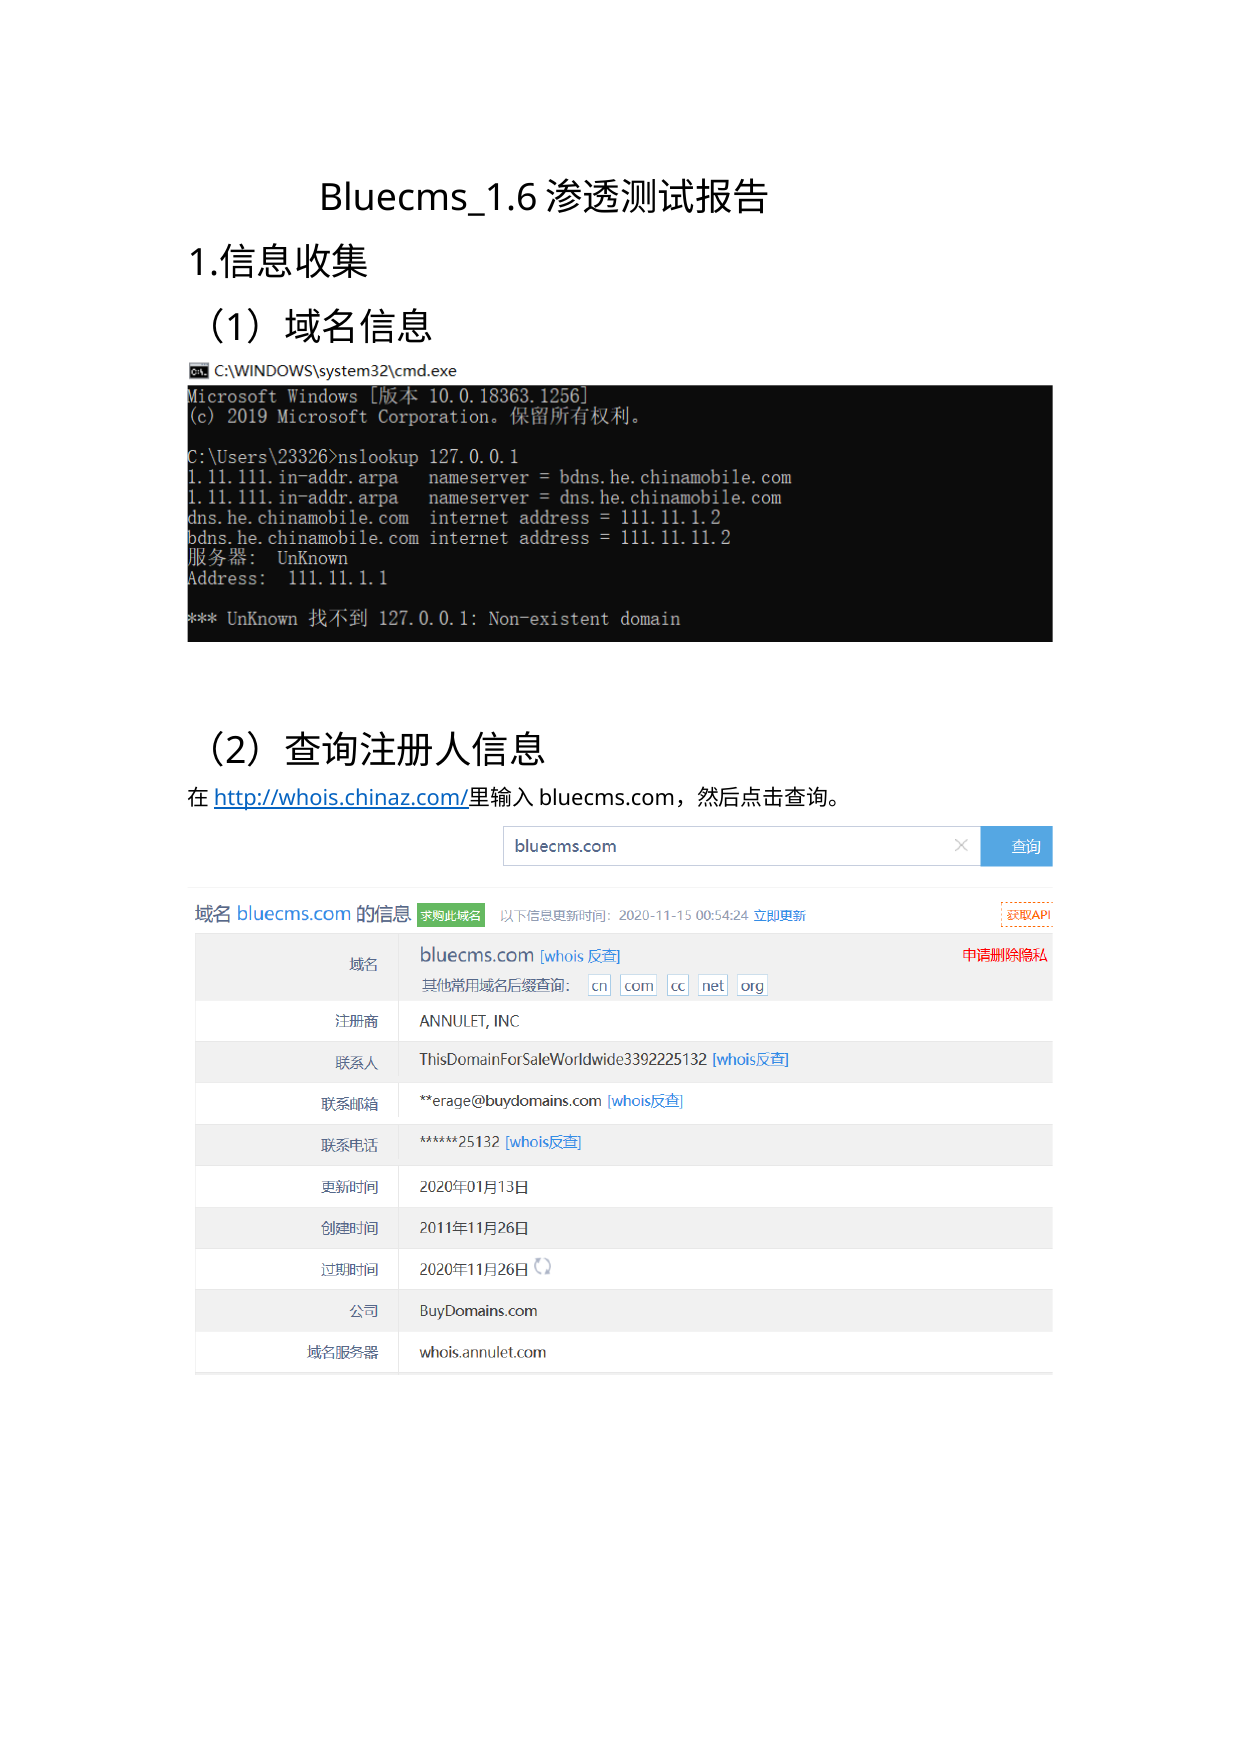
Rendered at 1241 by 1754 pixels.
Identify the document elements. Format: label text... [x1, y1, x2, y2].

text （2）查询注册人信息 [187, 714, 1053, 779]
text （1）域名信息 [187, 292, 1053, 357]
text 1.信息收集 [187, 227, 1053, 292]
text 在http://whois.chinaz.com/里输入bluecms.com，然后点击查询。 [187, 779, 1053, 812]
text Bluecms_1.6渗透测试报告 [187, 162, 1053, 227]
picture [187, 812, 1053, 1375]
picture [187, 357, 1053, 642]
